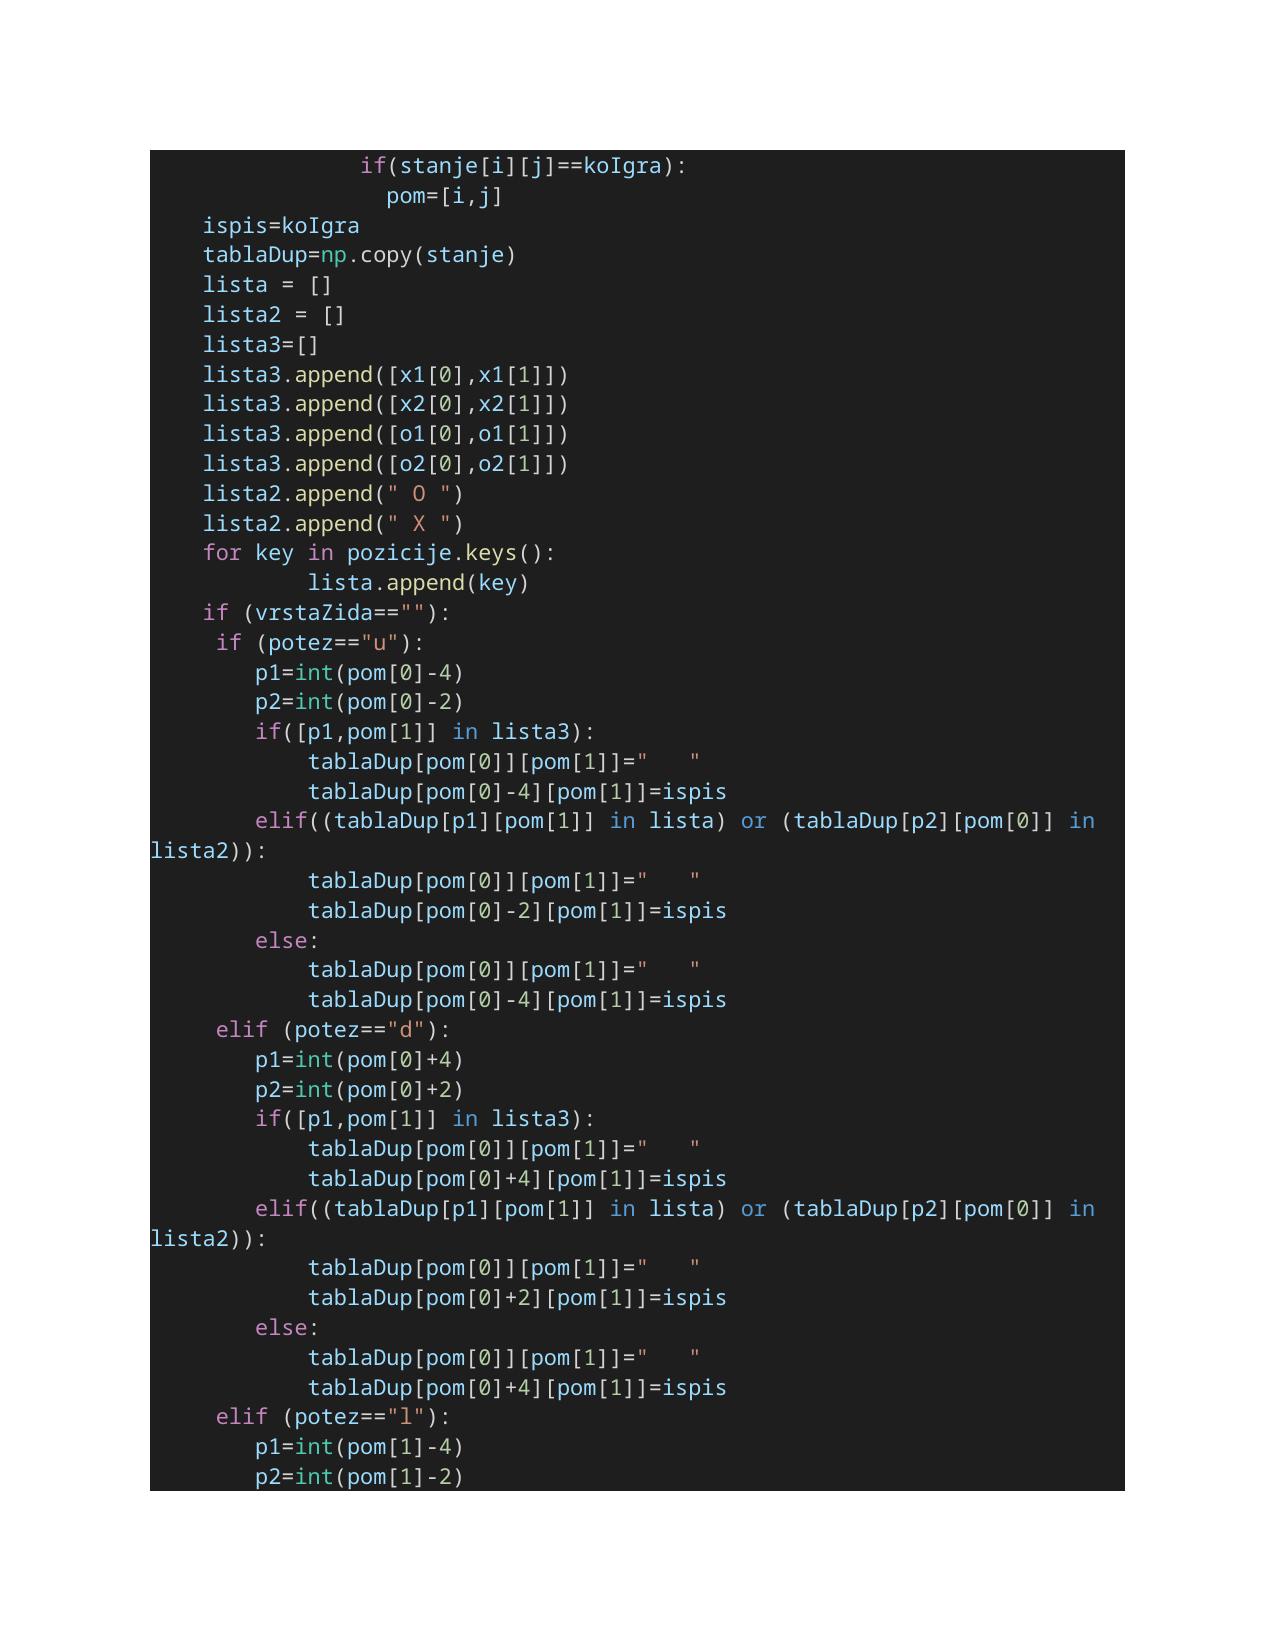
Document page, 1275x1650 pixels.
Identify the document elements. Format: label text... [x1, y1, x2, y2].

text tablaDup=np.copy(stanje) [150, 239, 1125, 269]
text tablaDup[pom[0]][pom[1]]=" " [150, 1252, 1125, 1282]
text for key in pozicije.keys(): [150, 537, 1125, 567]
text lista2.append(" X ") [150, 507, 1125, 537]
text lista3.append([o1[0],o1[1]]) [150, 418, 1125, 448]
text lista2 = [] [150, 299, 1125, 329]
text tablaDup[pom[0]+4][pom[1]]=ispis [150, 1371, 1125, 1401]
text pom=[i,j] [150, 180, 1125, 209]
text if(stanje[i][j]==koIgra): [150, 150, 1125, 180]
text lista3=[] [150, 329, 1125, 358]
text elif((tablaDup[p1][pom[1]] in lista) or (tablaDup[p2][pom[0]] in lista2)): [150, 1193, 1125, 1252]
text p2=int(pom[0]-2) [150, 686, 1125, 716]
text if (potez=="u"): [150, 627, 1125, 656]
text p1=int(pom[0]-4) [150, 656, 1125, 686]
text else: [150, 1312, 1125, 1342]
text elif((tablaDup[p1][pom[1]] in lista) or (tablaDup[p2][pom[0]] in lista2)): [150, 805, 1125, 865]
text tablaDup[pom[0]-2][pom[1]]=ispis [150, 895, 1125, 924]
text elif (potez=="l"): [150, 1401, 1125, 1431]
text tablaDup[pom[0]][pom[1]]=" " [150, 865, 1125, 895]
text lista2.append(" O ") [150, 478, 1125, 507]
text tablaDup[pom[0]+4][pom[1]]=ispis [150, 1163, 1125, 1193]
text if([p1,pom[1]] in lista3): [150, 716, 1125, 746]
text else: [150, 924, 1125, 954]
text p1=int(pom[0]+4) [150, 1044, 1125, 1073]
text tablaDup[pom[0]+2][pom[1]]=ispis [150, 1282, 1125, 1312]
text ispis=koIgra [150, 209, 1125, 239]
text lista = [] [150, 269, 1125, 299]
text p2=int(pom[0]+2) [150, 1073, 1125, 1103]
text if([p1,pom[1]] in lista3): [150, 1103, 1125, 1133]
text p1=int(pom[1]-4) [150, 1431, 1125, 1461]
text p2=int(pom[1]-2) [150, 1461, 1125, 1491]
text tablaDup[pom[0]][pom[1]]=" " [150, 1133, 1125, 1163]
text tablaDup[pom[0]][pom[1]]=" " [150, 954, 1125, 984]
text tablaDup[pom[0]][pom[1]]=" " [150, 1342, 1125, 1371]
text lista3.append([o2[0],o2[1]]) [150, 448, 1125, 478]
text elif (potez=="d"): [150, 1014, 1125, 1044]
text if (vrstaZida==""): [150, 597, 1125, 627]
text tablaDup[pom[0]-4][pom[1]]=ispis [150, 776, 1125, 805]
text lista.append(key) [150, 567, 1125, 597]
text tablaDup[pom[0]-4][pom[1]]=ispis [150, 984, 1125, 1014]
text tablaDup[pom[0]][pom[1]]=" " [150, 746, 1125, 776]
text lista3.append([x2[0],x2[1]]) [150, 388, 1125, 418]
text lista3.append([x1[0],x1[1]]) [150, 358, 1125, 388]
